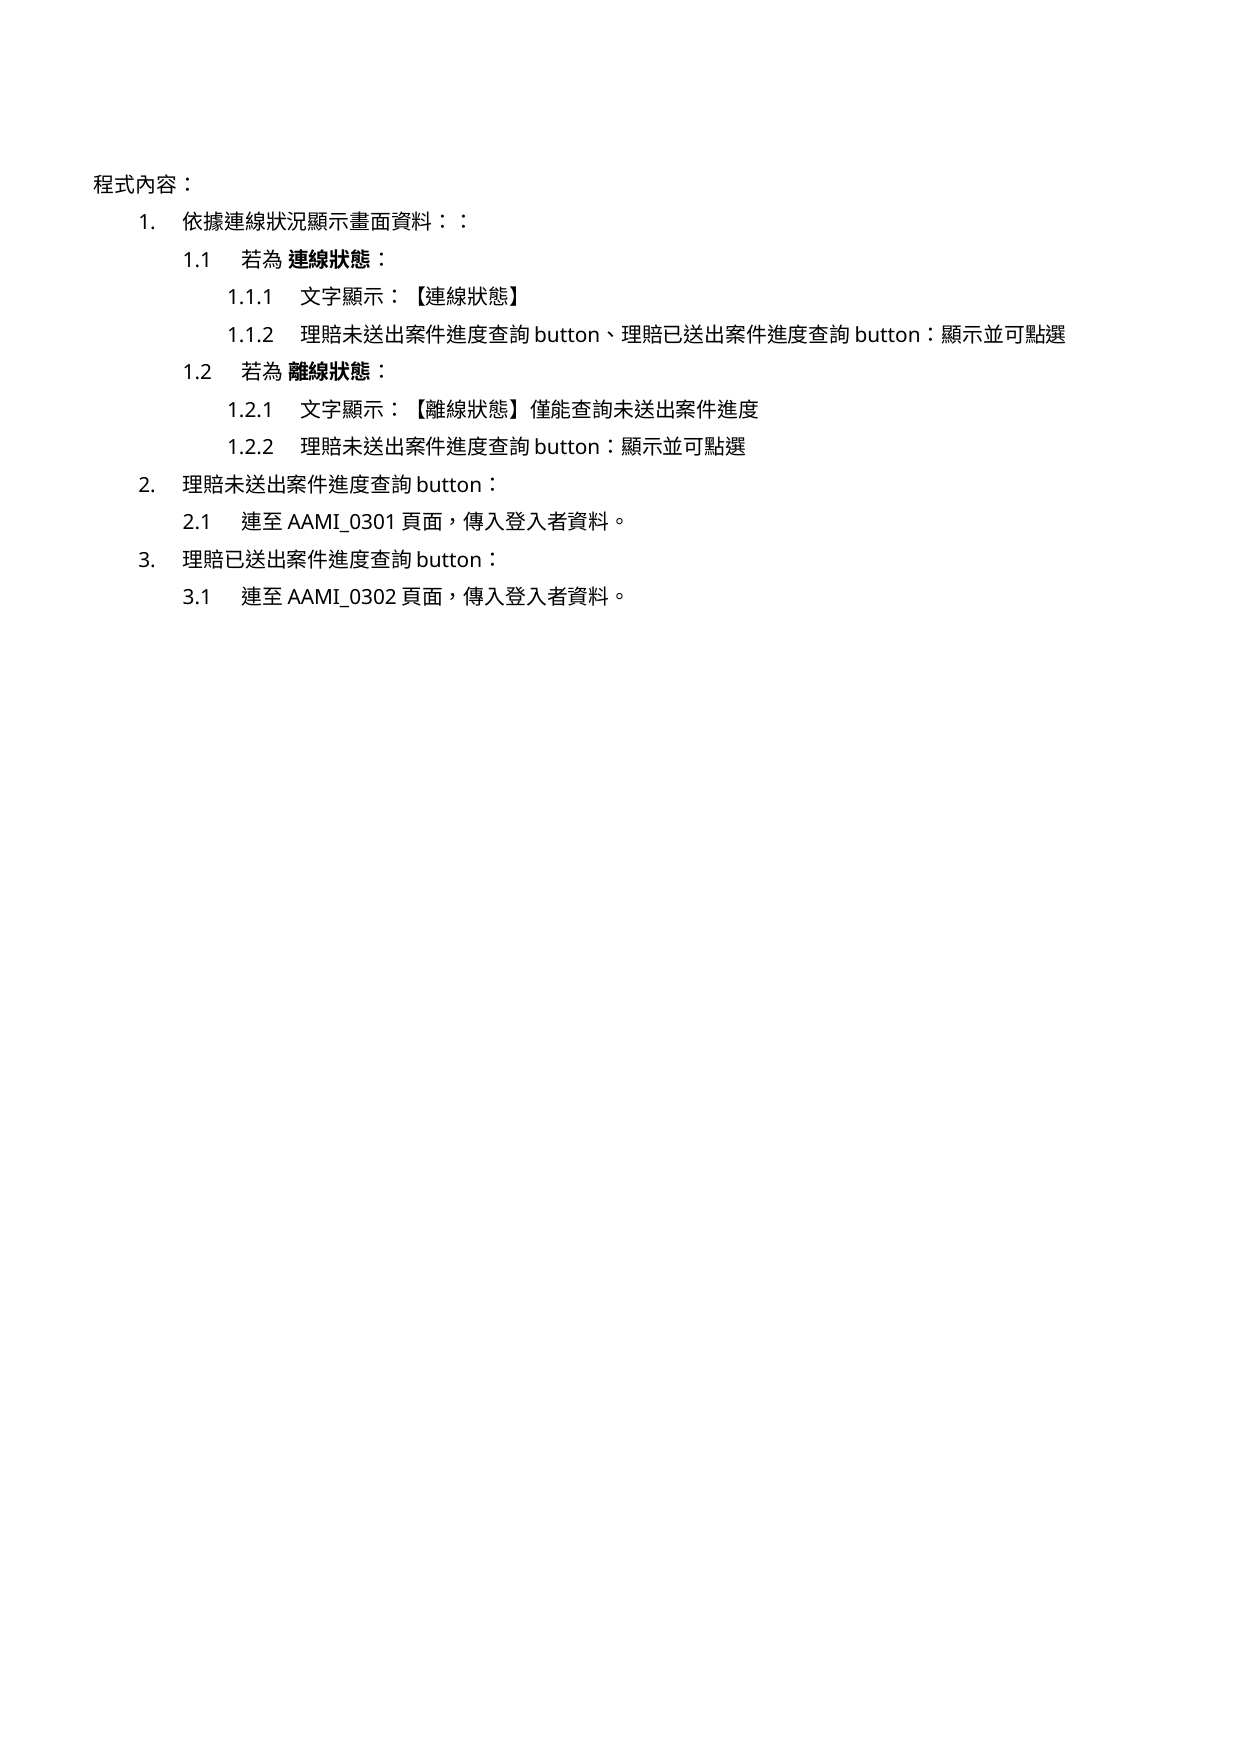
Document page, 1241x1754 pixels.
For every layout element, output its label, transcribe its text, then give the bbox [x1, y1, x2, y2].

list 理賠未送出案件進度查詢button： [138, 464, 1144, 502]
list 理賠已送出案件進度查詢button： [138, 539, 1144, 577]
list 若為 連線狀態： [182, 239, 1144, 277]
list 若為 離線狀態： [182, 352, 1144, 389]
list 連至AAMI_0302頁面，傳入登入者資料。 [182, 577, 1144, 614]
list 文字顯示：【連線狀態】 [227, 277, 1144, 314]
text 程式內容： [94, 164, 1144, 202]
list 連至AAMI_0301頁面，傳入登入者資料。 [182, 502, 1144, 539]
list 文字顯示：【離線狀態】僅能查詢未送出案件進度 [227, 389, 1144, 427]
list 理賠未送出案件進度查詢button：顯示並可點選 [227, 427, 1144, 464]
list 依據連線狀況顯示畫面資料：： [138, 202, 1144, 239]
list 理賠未送出案件進度查詢button、理賠已送出案件進度查詢button：顯示並可點選 [227, 314, 1144, 352]
